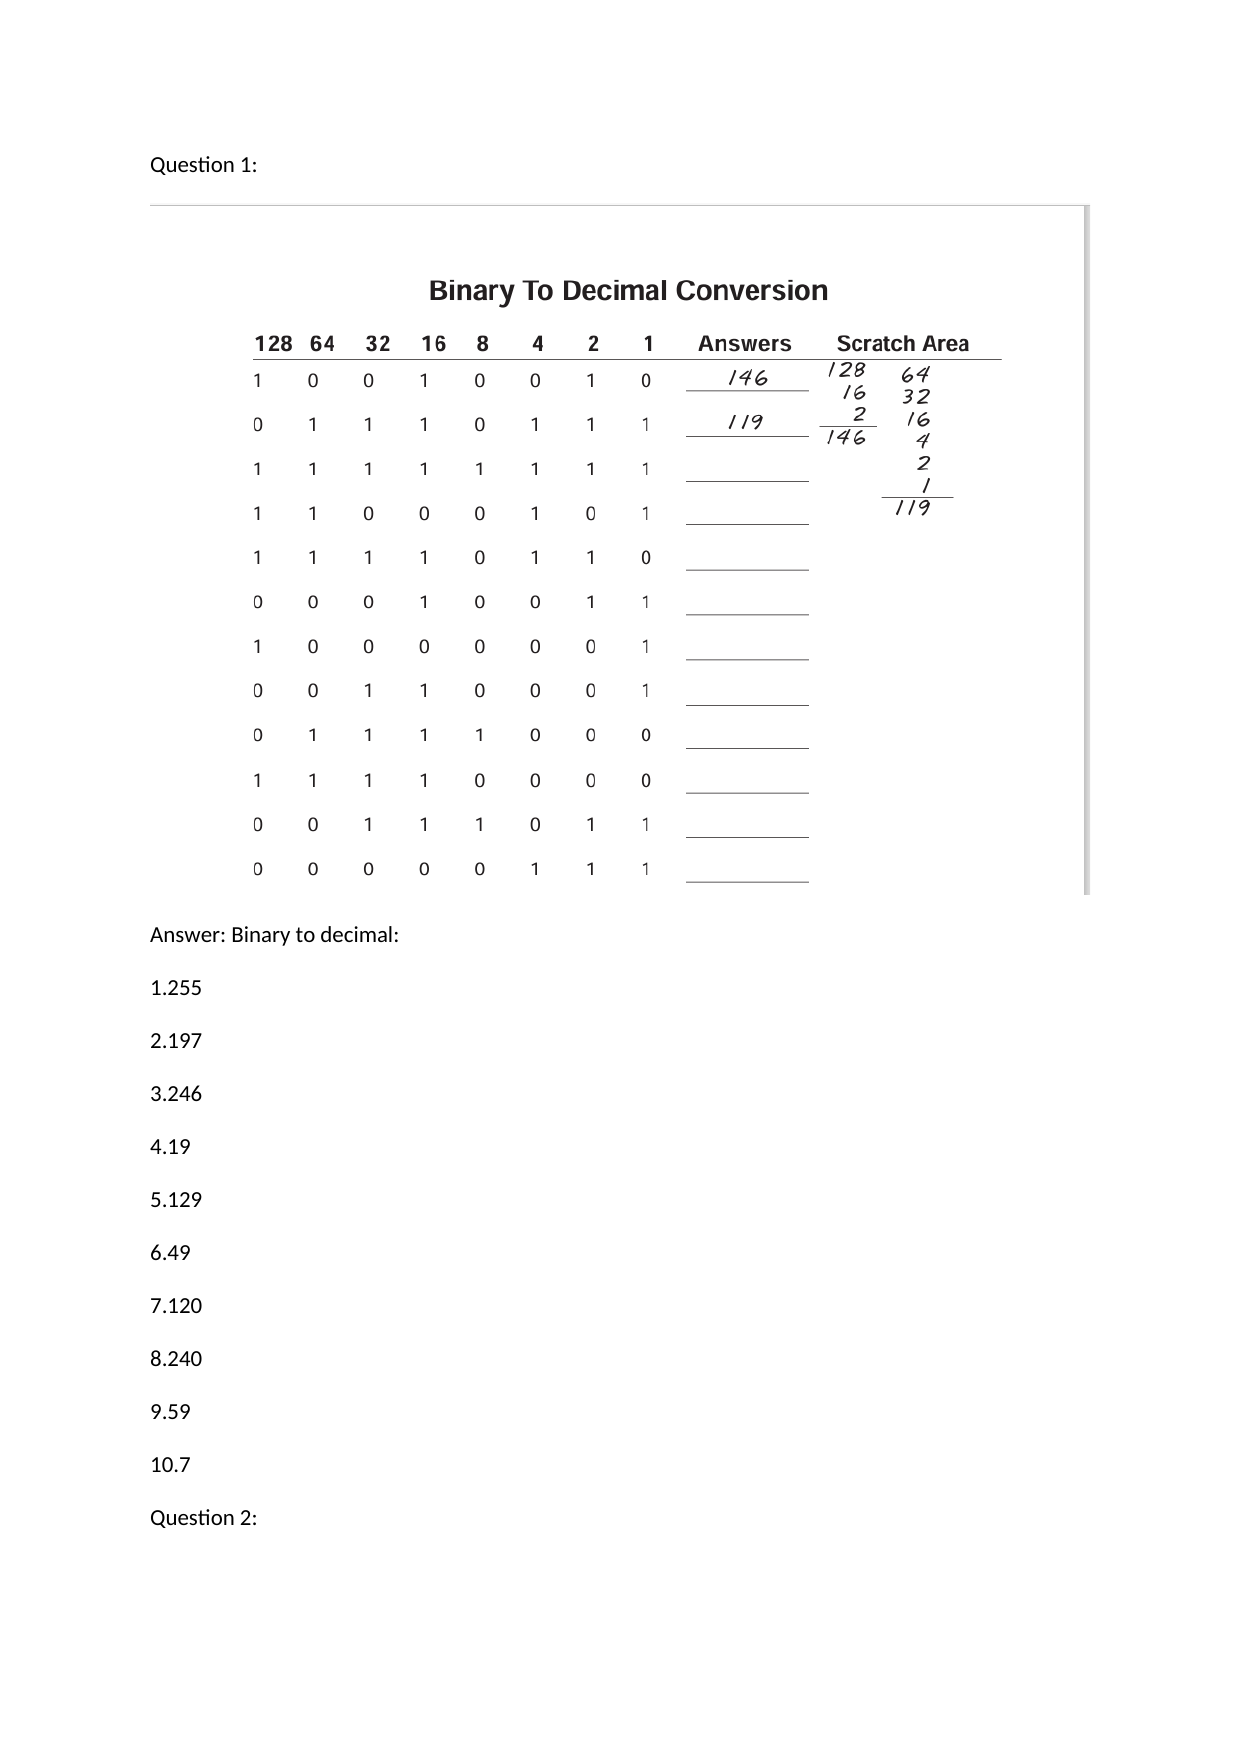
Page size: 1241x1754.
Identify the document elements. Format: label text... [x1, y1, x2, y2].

text 3.246 [150, 1079, 1090, 1107]
text 9.59 [150, 1397, 1090, 1425]
text 5.129 [150, 1185, 1090, 1213]
text 4.19 [150, 1132, 1090, 1160]
text Question 2: [150, 1503, 1090, 1531]
text 6.49 [150, 1238, 1090, 1266]
text 1.255 [150, 973, 1090, 1001]
text 7.120 [150, 1291, 1090, 1319]
text Answer: Binary to decimal: [150, 920, 1090, 948]
text Question 1: [150, 150, 1090, 178]
text 8.240 [150, 1344, 1090, 1372]
text 10.7 [150, 1450, 1090, 1478]
text 2.197 [150, 1026, 1090, 1054]
picture [150, 203, 1091, 895]
